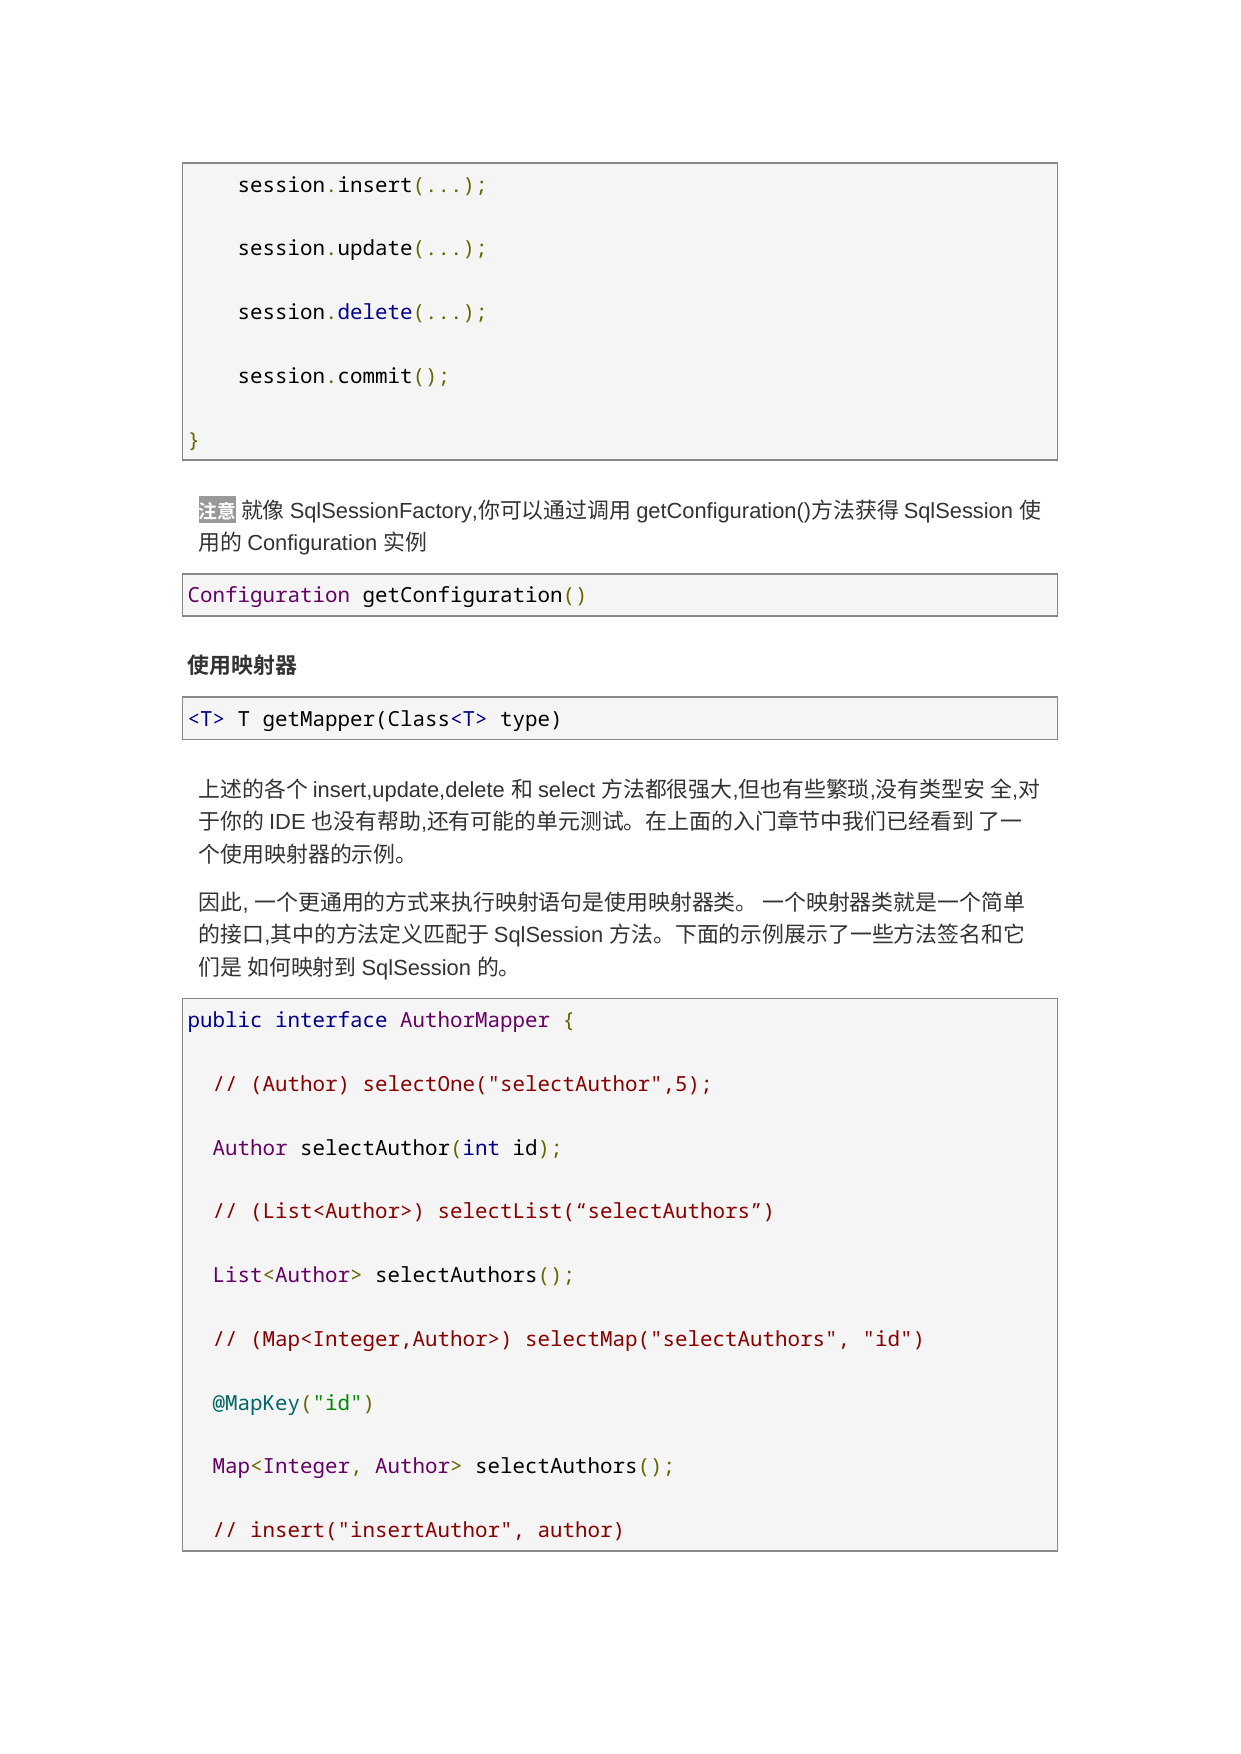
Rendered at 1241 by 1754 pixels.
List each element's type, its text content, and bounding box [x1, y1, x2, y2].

text // insert("insertAuthor", author) [183, 1508, 1057, 1550]
text public interface AuthorMapper { [183, 999, 1057, 1036]
text session.delete(...); [183, 289, 1057, 328]
text List<Author> selectAuthors(); [183, 1253, 1057, 1291]
subtitle 使用映射器 [187, 648, 1053, 681]
text } [183, 417, 1057, 459]
text Map<Integer, Author> selectAuthors(); [183, 1444, 1057, 1482]
text // (List<Author>) selectList(“selectAuthors”) [183, 1189, 1057, 1227]
text // (Map<Integer,Author>) selectMap("selectAuthors", "id") [183, 1316, 1057, 1354]
text Configuration getConfiguration() [183, 575, 1057, 615]
text // (Author) selectOne("selectAuthor",5); [183, 1061, 1057, 1099]
text session.commit(); [183, 353, 1057, 391]
text 注意 就像 SqlSessionFactory,你可以通过调用 getConfiguration()方法获得 SqlSession 使用的 Configuration 实例 [198, 492, 1042, 557]
text <T> T getMapper(Class<T> type) [183, 698, 1057, 739]
text session.insert(...); [183, 164, 1057, 200]
text @MapKey("id") [183, 1380, 1057, 1418]
text 因此, 一个更通用的方式来执行映射语句是使用映射器类。 一个映射器类就是一个简单 的接口,其中的方法定义匹配于 SqlSession 方法。下面的示例展示了一些方法签名和它们是 如何映射到 SqlSession 的。 [198, 884, 1042, 982]
text session.update(...); [183, 226, 1057, 264]
text Author selectAuthor(int id); [183, 1125, 1057, 1163]
text 上述的各个 insert,update,delete 和 select 方法都很强大,但也有些繁琐,没有类型安 全,对于你的 IDE 也没有帮助,还有可能的单元测试。在上面的入门章节中我们已经看到 了一个使用映射器的示例。 [198, 771, 1042, 869]
